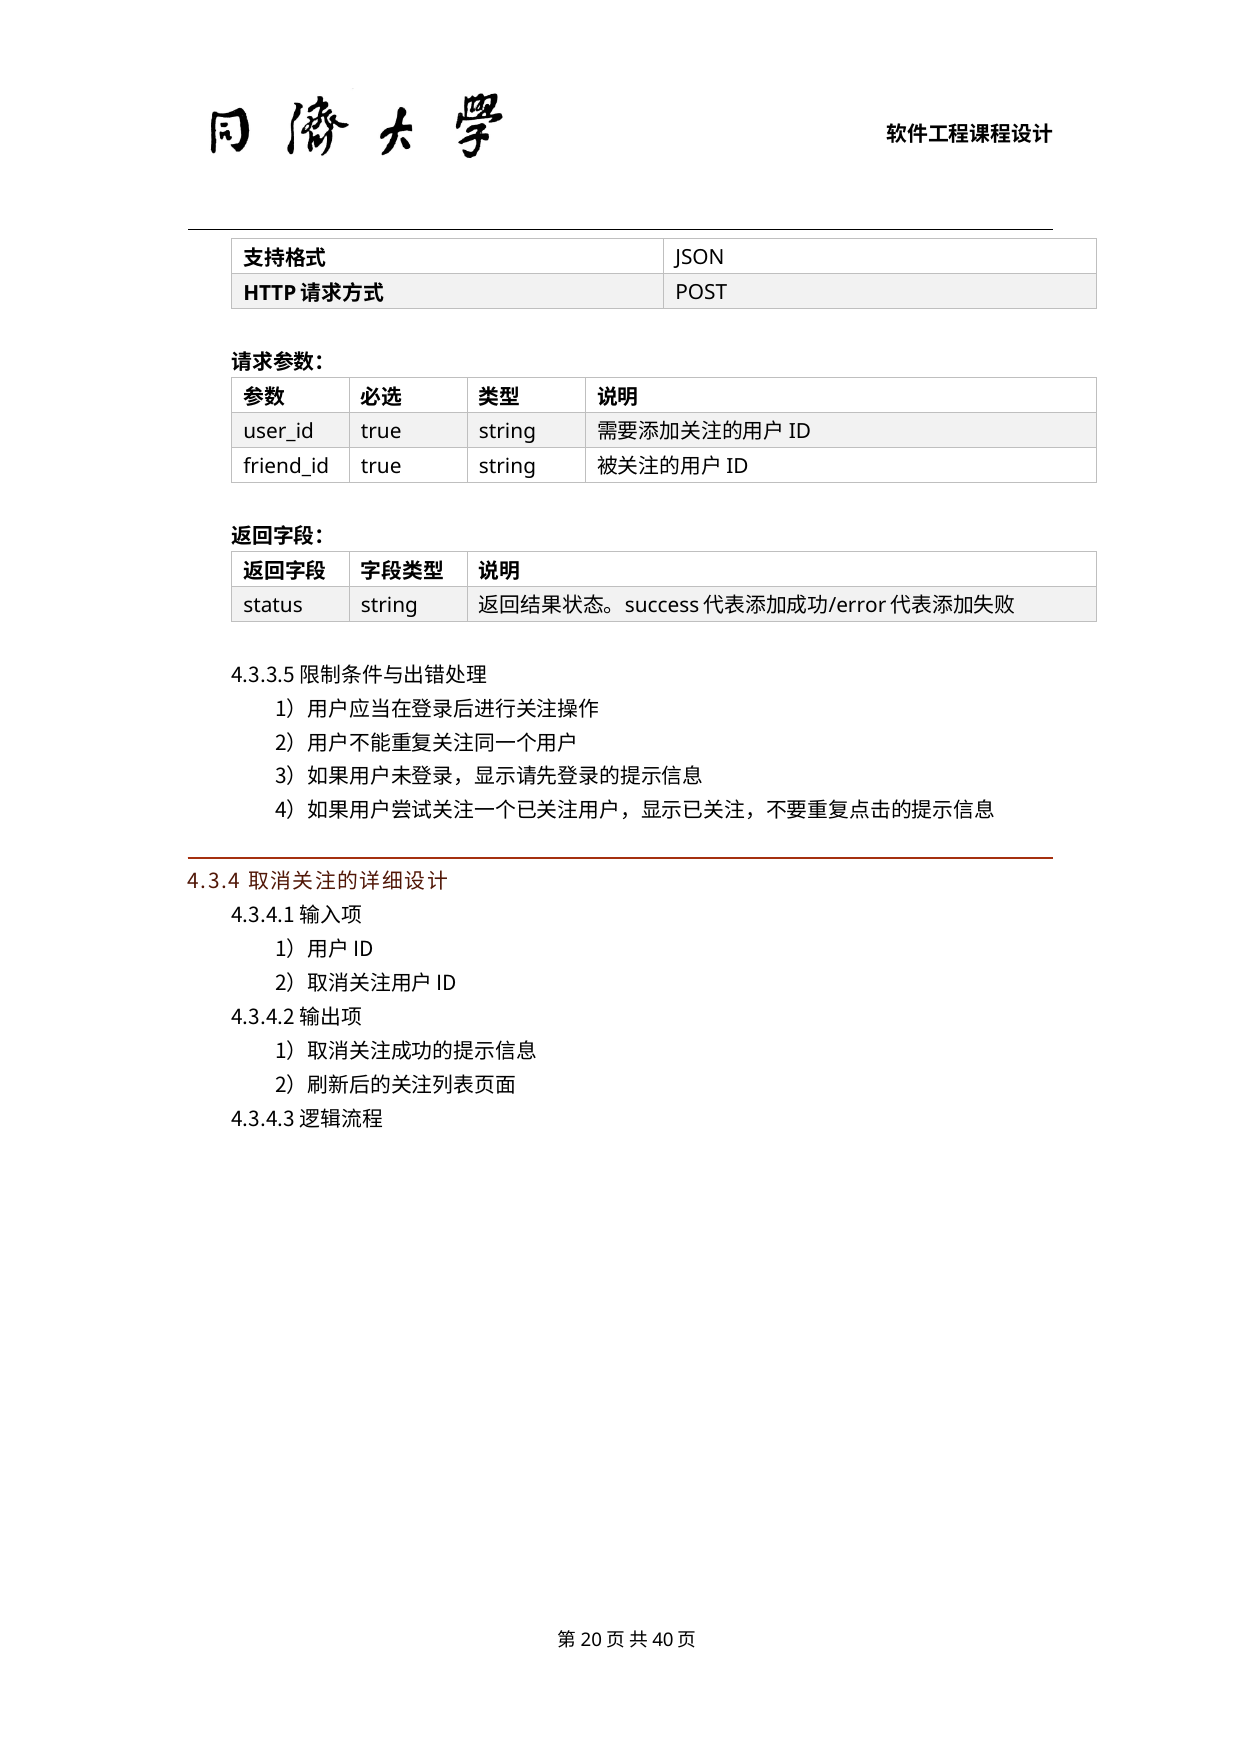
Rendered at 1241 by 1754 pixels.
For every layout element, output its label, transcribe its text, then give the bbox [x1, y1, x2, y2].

table_cell true [350, 413, 467, 447]
table_header 说明 [468, 552, 1096, 586]
table_cell string [468, 448, 585, 482]
text 4.3.4.3 逻辑流程 [187, 1100, 1053, 1134]
table_header 类型 [468, 378, 585, 412]
table_cell string [350, 587, 467, 621]
table_header 参数 [232, 378, 349, 412]
table_cell JSON [664, 239, 1096, 273]
text 1）取消关注成功的提示信息 [187, 1032, 1053, 1066]
table_header 必选 [350, 378, 467, 412]
table_cell HTTP请求方式 [232, 274, 663, 308]
text 请求参数： [231, 343, 1053, 377]
table_cell POST [664, 274, 1096, 308]
table_header 说明 [586, 378, 1096, 412]
text 3）如果用户未登录，显示请先登录的提示信息 [187, 758, 1053, 792]
table_cell string [468, 413, 585, 447]
table_cell status [232, 587, 349, 621]
text 2）取消关注用户ID [187, 964, 1053, 998]
table_cell 返回结果状态。success代表添加成功/error代表添加失败 [468, 587, 1096, 621]
text 1）用户ID [187, 931, 1053, 964]
table_cell 支持格式 [232, 239, 663, 273]
text 4.3.4.2 输出项 [187, 998, 1053, 1032]
table_cell true [350, 448, 467, 482]
text 2）用户不能重复关注同一个用户 [187, 724, 1053, 758]
picture [188, 86, 520, 165]
text 4.3.3.5 限制条件与出错处理 [187, 656, 1053, 690]
text 1）用户应当在登录后进行关注操作 [187, 690, 1053, 724]
table_cell user_id [232, 413, 349, 447]
table_cell friend_id [232, 448, 349, 482]
table_cell 被关注的用户ID [586, 448, 1096, 482]
text 返回字段： [231, 517, 1053, 551]
subtitle 4.3.4 取消关注的详细设计 [187, 858, 1053, 897]
text 2）刷新后的关注列表页面 [187, 1066, 1053, 1100]
table_header 返回字段 [232, 552, 349, 586]
table_header 字段类型 [350, 552, 467, 586]
text 4）如果用户尝试关注一个已关注用户，显示已关注，不要重复点击的提示信息 [187, 792, 1053, 826]
text 4.3.4.1 输入项 [187, 897, 1053, 931]
table_cell 需要添加关注的用户ID [586, 413, 1096, 447]
